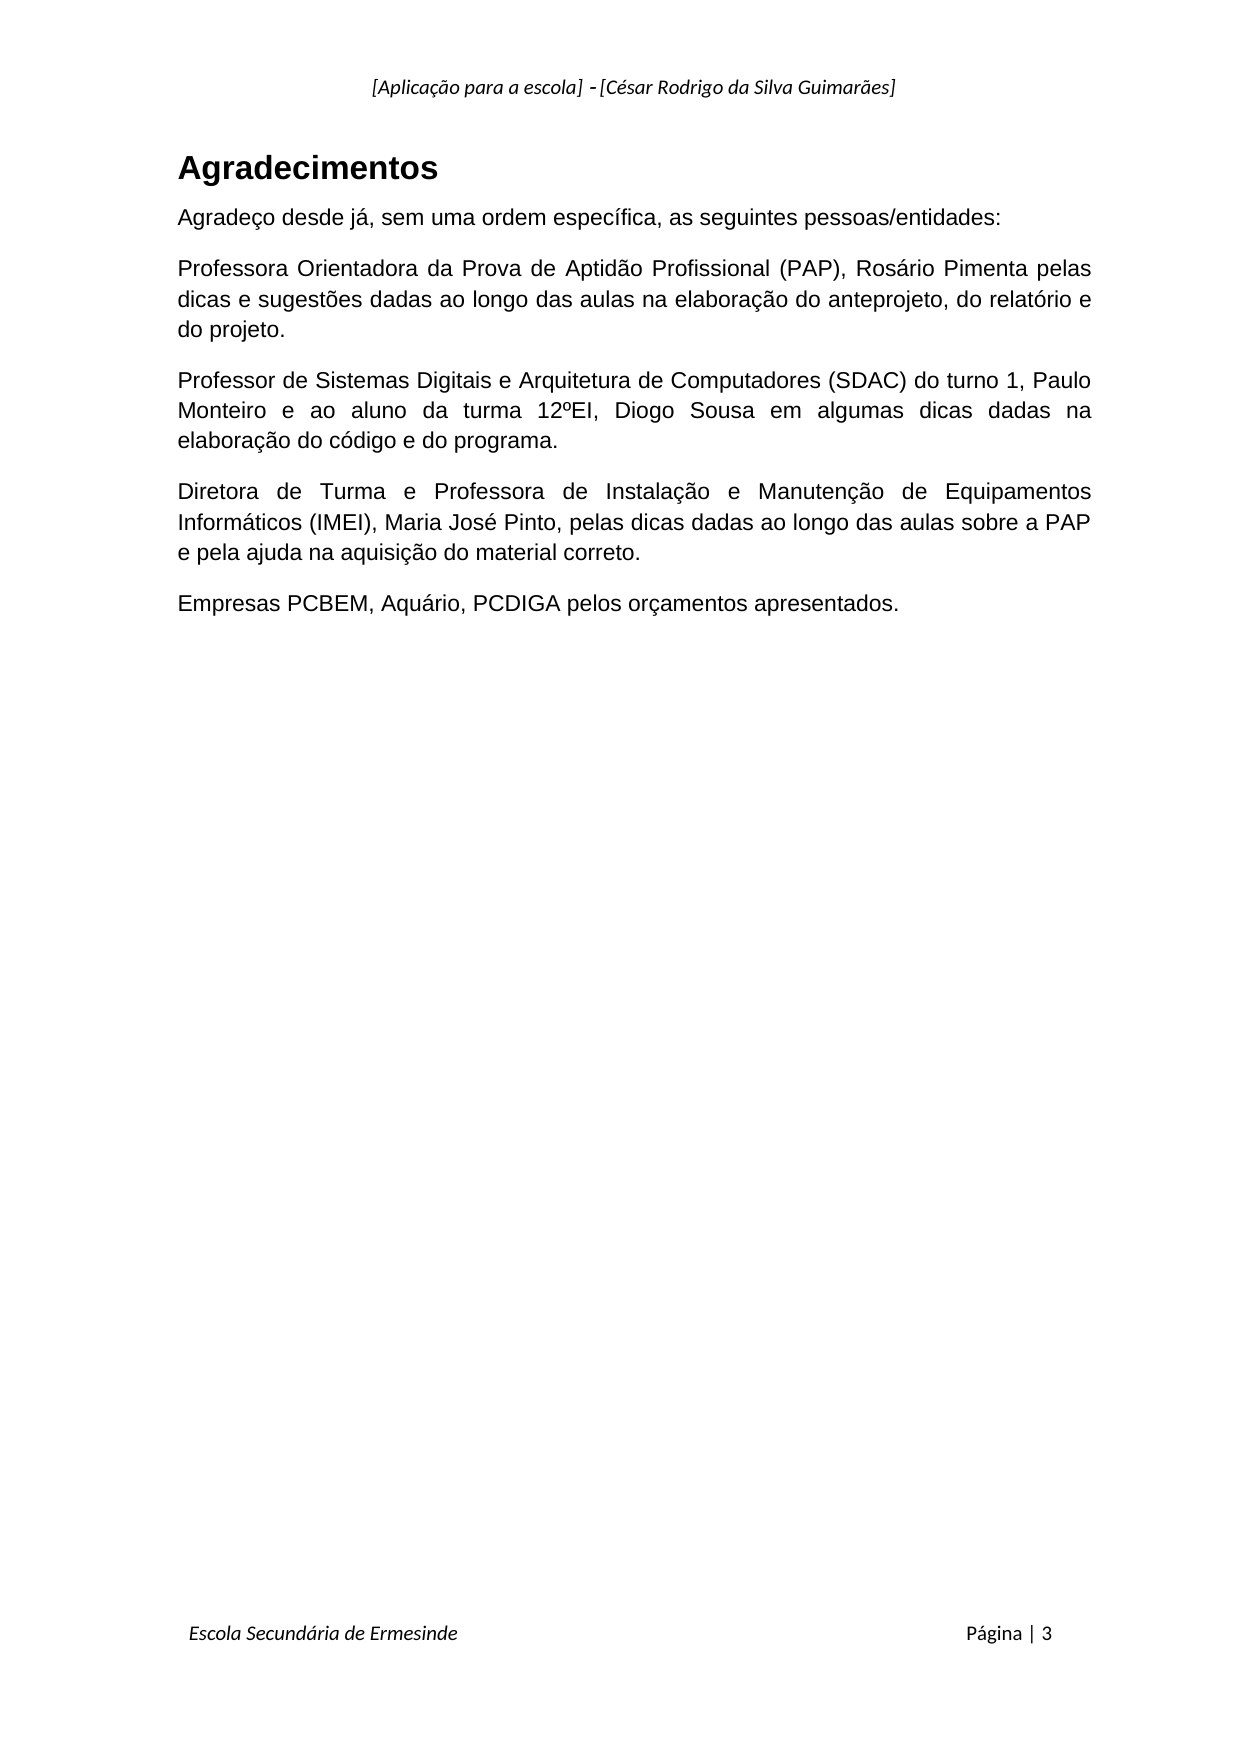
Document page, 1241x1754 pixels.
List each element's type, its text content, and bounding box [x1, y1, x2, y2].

text Professor de Sistemas Digitais e Arquitetura de Computadores (SDAC) do turno 1, Paulo Monteiro e ao aluno da turma 12ºEI, Diogo Sousa em algumas dicas dadas na elaboração do código e do programa. [177, 367, 1092, 454]
text Empresas PCBEM, Aquário, PCDIGA pelos orçamentos apresentados.Índice Geral [177, 590, 1092, 616]
text Diretora de Turma e Professora de Instalação e Manutenção de Equipamentos Informáticos (IMEI), Maria José Pinto, pelas dicas dadas ao longo das aulas sobre a PAP e pela ajuda na aquisição do material correto. [177, 478, 1092, 565]
text Professora Orientadora da Prova de Aptidão Profissional (PAP), Rosário Pimenta pelas dicas e sugestões dadas ao longo das aulas na elaboração do anteprojeto, do relatório e do projeto. [177, 255, 1092, 342]
title Agradecimentos [177, 148, 1092, 186]
text Agradeço desde já, sem uma ordem específica, as seguintes pessoas/entidades: [177, 204, 1092, 231]
